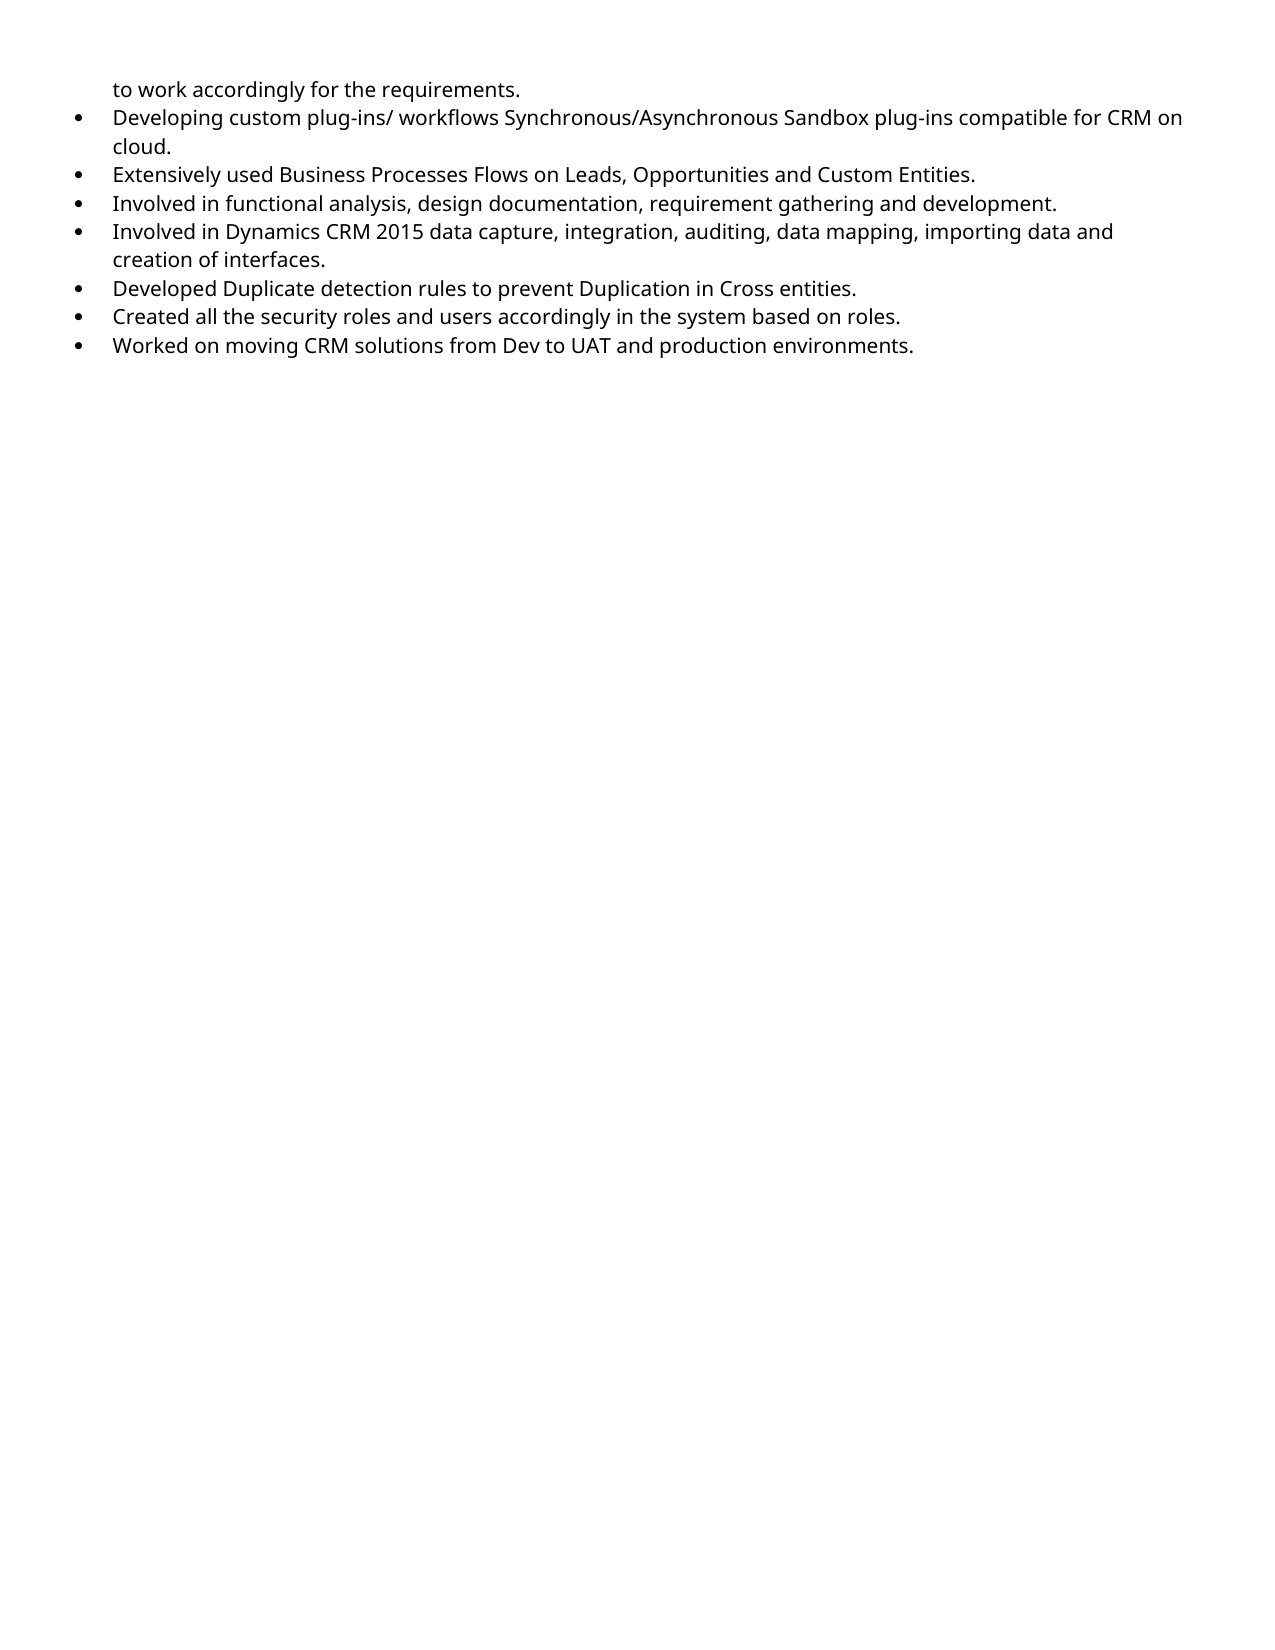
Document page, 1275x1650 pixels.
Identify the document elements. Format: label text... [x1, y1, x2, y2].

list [75, 75, 1200, 103]
list Involved in Dynamics CRM 2015 data capture, integration, auditing, data mapping, importing data and creation of interfaces. [75, 217, 1200, 274]
list Developing custom plug-ins/ workflows Synchronous/Asynchronous Sandbox plug-ins compatible for CRM on cloud. [75, 103, 1200, 160]
list Created all the security roles and users accordingly in the system based on roles. [75, 302, 1200, 331]
list Involved in functional analysis, design documentation, requirement gathering and development. [75, 189, 1200, 217]
list Worked on moving CRM solutions from Dev to UAT and production environments. [75, 331, 1200, 359]
list Developed Duplicate detection rules to prevent Duplication in Cross entities. [75, 274, 1200, 302]
list Extensively used Business Processes Flows on Leads, Opportunities and Custom Entities. [75, 160, 1200, 189]
